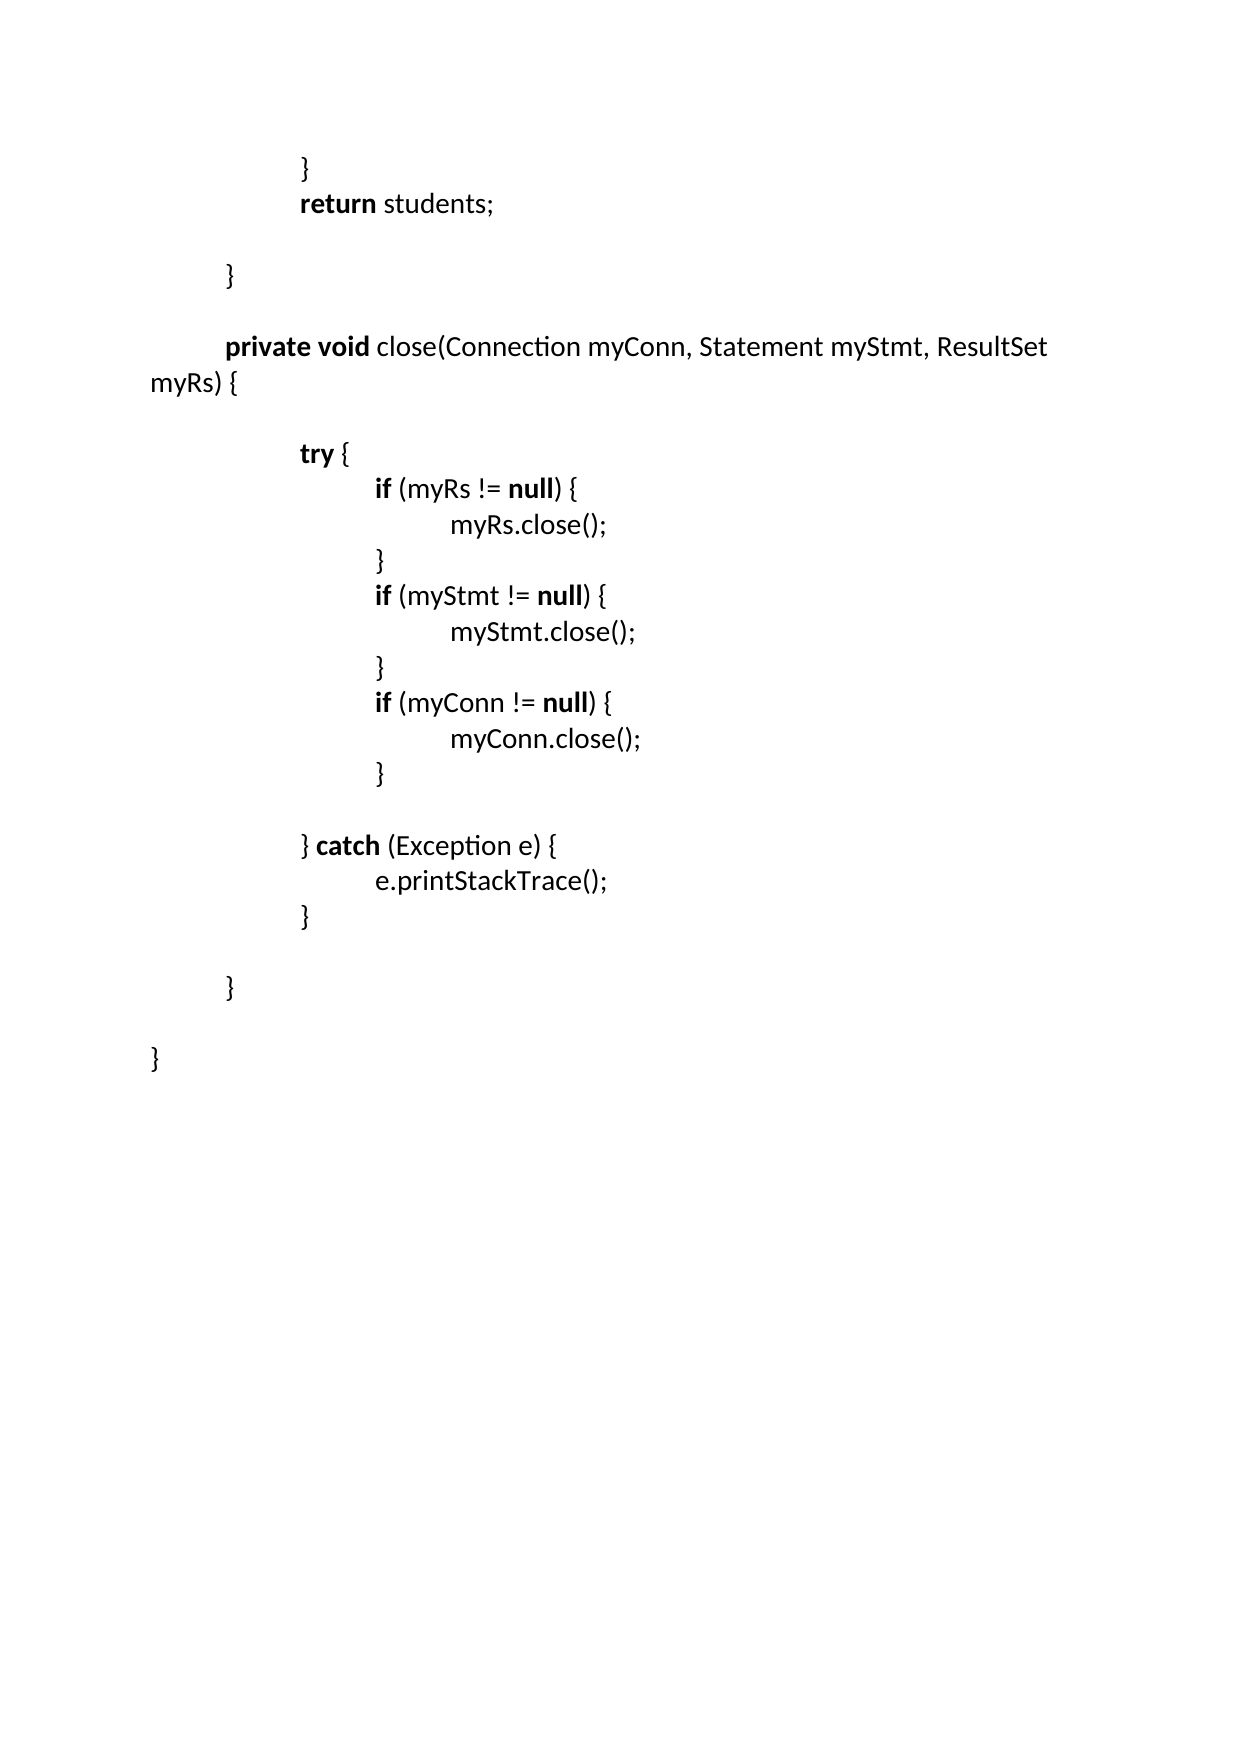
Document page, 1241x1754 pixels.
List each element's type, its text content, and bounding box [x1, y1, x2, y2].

text e.printStackTrace(); [150, 862, 1090, 898]
text } [150, 1041, 1090, 1076]
text return students; [150, 186, 1090, 221]
text } [150, 756, 1090, 791]
text if (myRs != null) { [150, 471, 1090, 506]
text private void close(Connection myConn, Statement myStmt, ResultSet myRs) { [150, 328, 1090, 399]
text } [150, 649, 1090, 684]
text myRs.close(); [150, 506, 1090, 542]
text } [150, 969, 1090, 1005]
text } [150, 257, 1090, 292]
text } catch (Exception e) { [150, 827, 1090, 862]
text myStmt.close(); [150, 613, 1090, 649]
text if (myConn != null) { [150, 684, 1090, 720]
text myConn.close(); [150, 720, 1090, 756]
text } [150, 898, 1090, 934]
text } [150, 150, 1090, 186]
text if (myStmt != null) { [150, 577, 1090, 613]
text try { [150, 435, 1090, 471]
text } [150, 542, 1090, 577]
